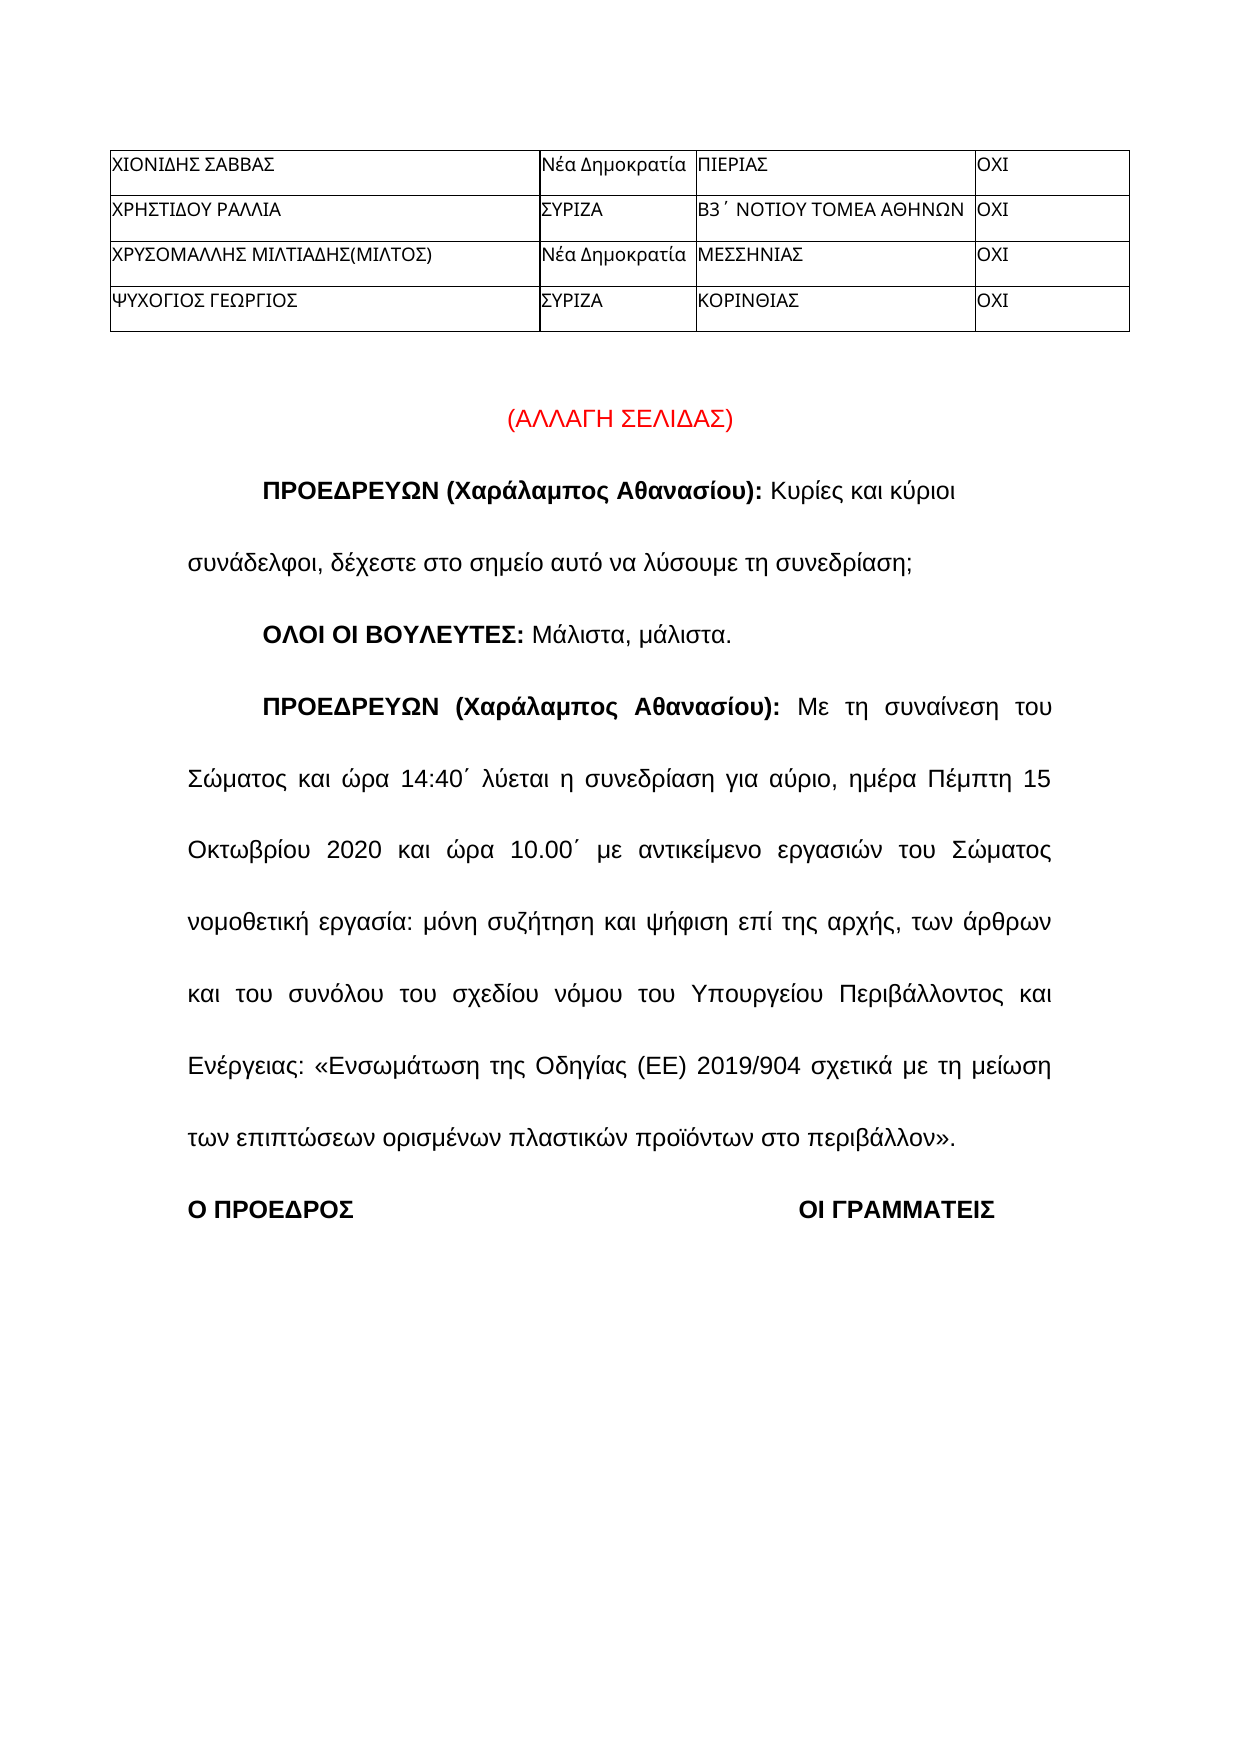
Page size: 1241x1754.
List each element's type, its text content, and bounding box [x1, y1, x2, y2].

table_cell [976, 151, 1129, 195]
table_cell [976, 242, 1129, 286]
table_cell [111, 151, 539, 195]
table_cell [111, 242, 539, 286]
text ΟΛΟΙ ΟΙ ΒΟΥΛΕΥΤΕΣ: Μάλιστα, μάλιστα. [187, 620, 1053, 648]
text ΠΡΟΕΔΡΕΥΩΝ (Χαράλαμπος Αθανασίου): Με τη συναίνεση του Σώματος και ώρα 14:40΄ λύεται η συνεδρίαση για αύριο, ημέρα Πέμπτη 15 Οκτωβρίου 2020 και ώρα 10.00΄ με αντικείμενο εργασιών του Σώματος νομοθετική εργασία: μόνη συζήτηση και ψήφιση επί της αρχής, των άρθρων και του συνόλου του σχεδίου νόμου του Υπουργείου Περιβάλλοντος και Ενέργειας: «Ενσωμάτωση της Οδηγίας (ΕΕ) 2019/904 σχετικά με τη μείωση των επιπτώσεων ορισμένων πλαστικών προϊόντων στο περιβάλλον». [187, 692, 1053, 1152]
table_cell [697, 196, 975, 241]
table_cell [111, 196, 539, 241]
text (ΑΛΛΑΓΗ ΣΕΛΙΔΑΣ) [187, 404, 1053, 433]
text ΠΡΟΕΔΡΕΥΩΝ (Χαράλαμπος Αθανασίου): Κυρίες και κύριοι συνάδελφοι, δέχεστε στο σημείο αυτό να λύσουμε τη συνεδρίαση; [187, 476, 1053, 577]
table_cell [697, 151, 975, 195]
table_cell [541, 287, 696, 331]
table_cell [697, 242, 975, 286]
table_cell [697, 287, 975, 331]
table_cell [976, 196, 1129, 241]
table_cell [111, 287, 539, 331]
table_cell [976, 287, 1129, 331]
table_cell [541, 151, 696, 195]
text Ο ΠΡΟΕΔΡΟΣ ΟΙ ΓΡΑΜΜΑΤΕΙΣ [187, 1195, 1053, 1223]
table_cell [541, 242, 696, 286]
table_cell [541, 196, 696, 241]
